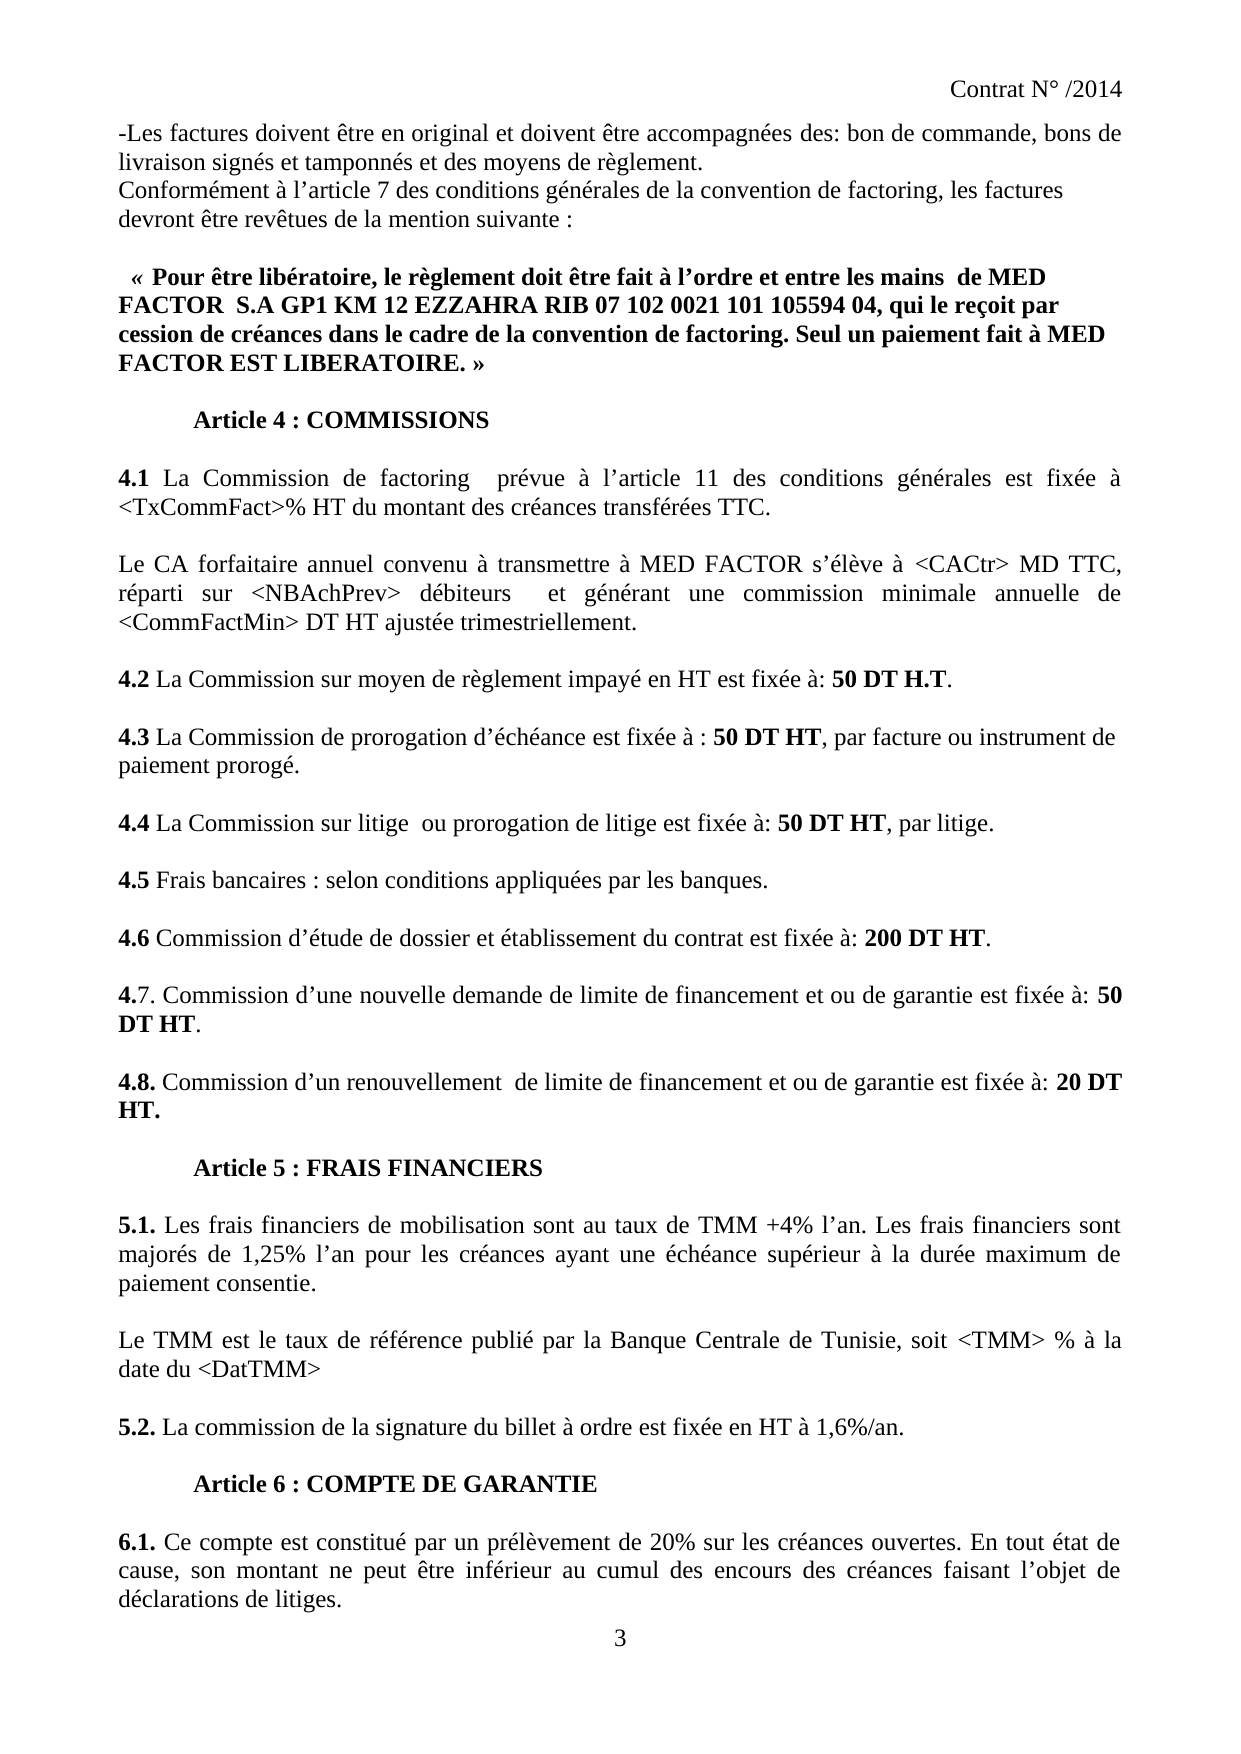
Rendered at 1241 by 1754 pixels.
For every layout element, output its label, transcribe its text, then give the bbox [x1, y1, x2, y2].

text Le CA forfaitaire annuel convenu à transmettre à MED FACTOR s’élève à <CACtr> MD TTC, réparti sur <NBAchPrev> débiteurs et générant une commission minimale annuelle de <CommFactMin> DT HT ajustée trimestriellement. [118, 549, 1122, 636]
text -Les factures doivent être en original et doivent être accompagnées des: bon de commande, bons de livraison signés et tamponnés et des moyens de règlement. [118, 118, 1122, 176]
text 4.1 La Commission de factoring prévue à l’article 11 des conditions générales est fixée à <TxCommFact>% HT du montant des créances transférées TTC. [118, 463, 1122, 521]
subtitle Article 4 : COMMISSIONS [118, 406, 1122, 434]
text 4.8. Commission d’un renouvellement de limite de financement et ou de garantie est fixée à: 20 DT HT. [118, 1067, 1122, 1124]
text 4.4 La Commission sur litige ou prorogation de litige est fixée à: 50 DT HT, par litige. [118, 808, 1122, 837]
subtitle Article 5 : FRAIS FINANCIERS [118, 1153, 1122, 1182]
subtitle Article 6 : COMPTE DE GARANTIE [118, 1469, 1122, 1498]
text « Pour être libératoire, le règlement doit être fait à l’ordre et entre les mains de MED FACTOR S.A GP1 KM 12 EZZAHRA RIB 07 102 0021 101 105594 04, qui le reçoit par cession de créances dans le cadre de la convention de factoring. Seul un paiement fait à MED FACTOR EST LIBERATOIRE. » [118, 262, 1122, 377]
text Le TMM est le taux de référence publié par la Banque Centrale de Tunisie, soit <TMM> % à la date du <DatTMM> [118, 1326, 1122, 1383]
text 4.5 Frais bancaires : selon conditions appliquées par les banques. [118, 866, 1122, 894]
text 4.6 Commission d’étude de dossier et établissement du contrat est fixée à: 200 DT HT. [118, 923, 1122, 952]
text 5.1. Les frais financiers de mobilisation sont au taux de TMM +4% l’an. Les frais financiers sont majorés de 1,25% l’an pour les créances ayant une échéance supérieur à la durée maximum de paiement consentie. [118, 1211, 1122, 1297]
text 4.2 La Commission sur moyen de règlement impayé en HT est fixée à: 50 DT H.T. [118, 664, 1122, 693]
text 4.7. Commission d’une nouvelle demande de limite de financement et ou de garantie est fixée à: 50 DT HT. [118, 981, 1122, 1038]
text 5.2. La commission de la signature du billet à ordre est fixée en HT à 1,6%/an. [118, 1412, 1122, 1441]
text 6.1. Ce compte est constitué par un prélèvement de 20% sur les créances ouvertes. En tout état de cause, son montant ne peut être inférieur au cumul des encours des créances faisant l’objet de déclarations de litiges. [118, 1527, 1122, 1613]
text Conformément à l’article 7 des conditions générales de la convention de factoring, les factures devront être revêtues de la mention suivante : [118, 176, 1122, 233]
text 4.3 La Commission de prorogation d’échéance est fixée à : 50 DT HT, par facture ou instrument de paiement prorogé. [118, 722, 1122, 779]
